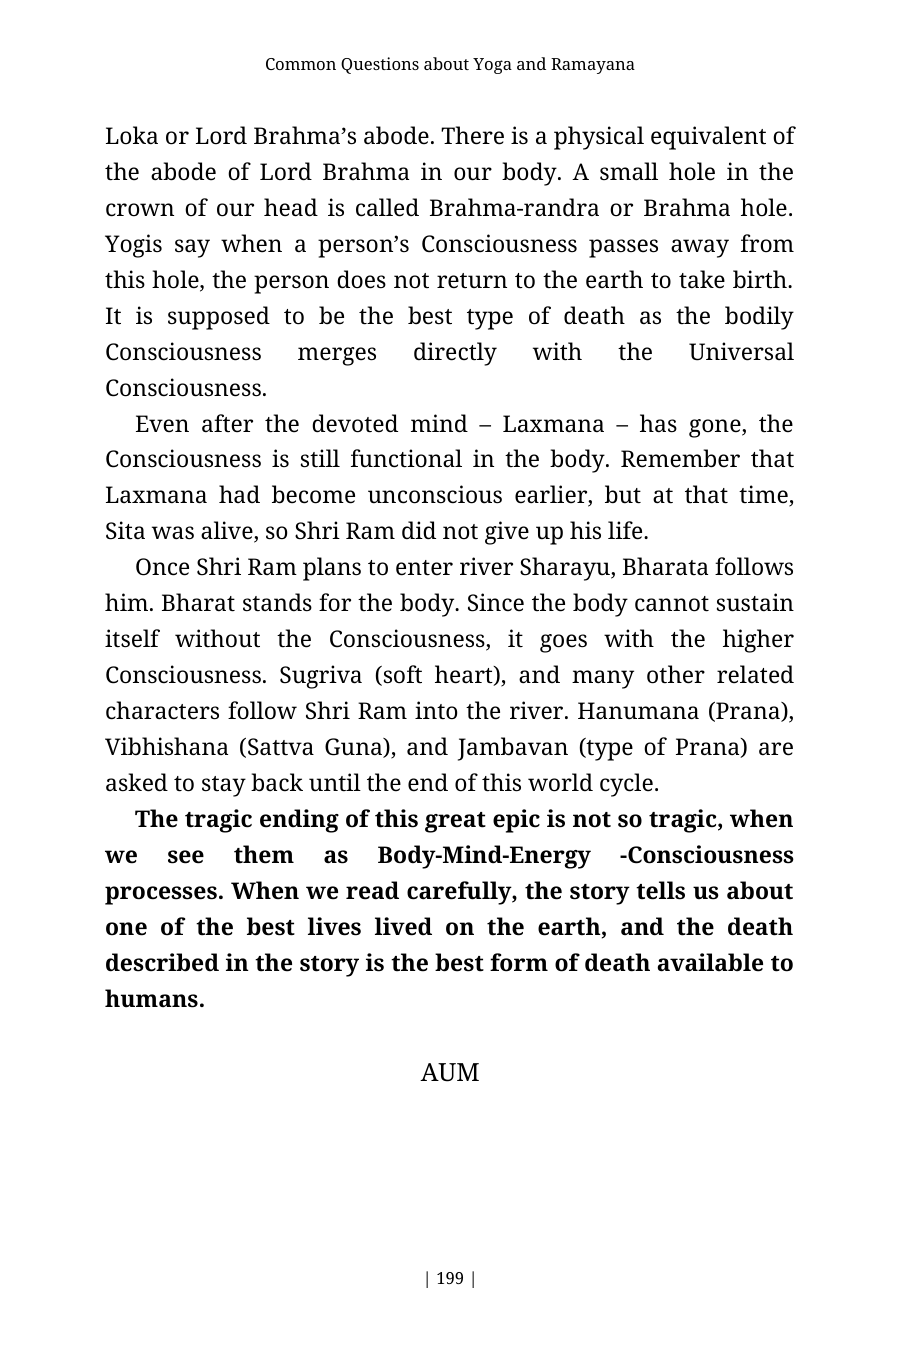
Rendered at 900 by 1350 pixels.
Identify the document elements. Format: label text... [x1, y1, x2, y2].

text Once Shri Ram plans to enter river Sharayu, Bharata follows him. Bharat stands for the body. Since the body cannot sustain itself without the Consciousness, it goes with the higher Consciousness. Sugriva (soft heart), and many other related characters follow Shri Ram into the river. Hanumana (Prana), Vibhishana (Sattva Guna), and Jambavan (type of Prana) are asked to stay back until the end of this world cycle. [105, 551, 795, 798]
subtitle AUM [105, 1054, 795, 1088]
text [105, 120, 795, 403]
text Even after the devoted mind – Laxmana – has gone, the Consciousness is still functional in the body. Remember that Laxmana had become unconscious earlier, but at that time, Sita was alive, so Shri Ram did not give up his life. [105, 407, 795, 547]
text The tragic ending of this great epic is not so tragic, when we see them as Body-Mind-Energy -Consciousness processes. When we read carefully, the story tells us about one of the best lives lived on the earth, and the death described in the story is the best form of death available to humans. [105, 803, 795, 1014]
